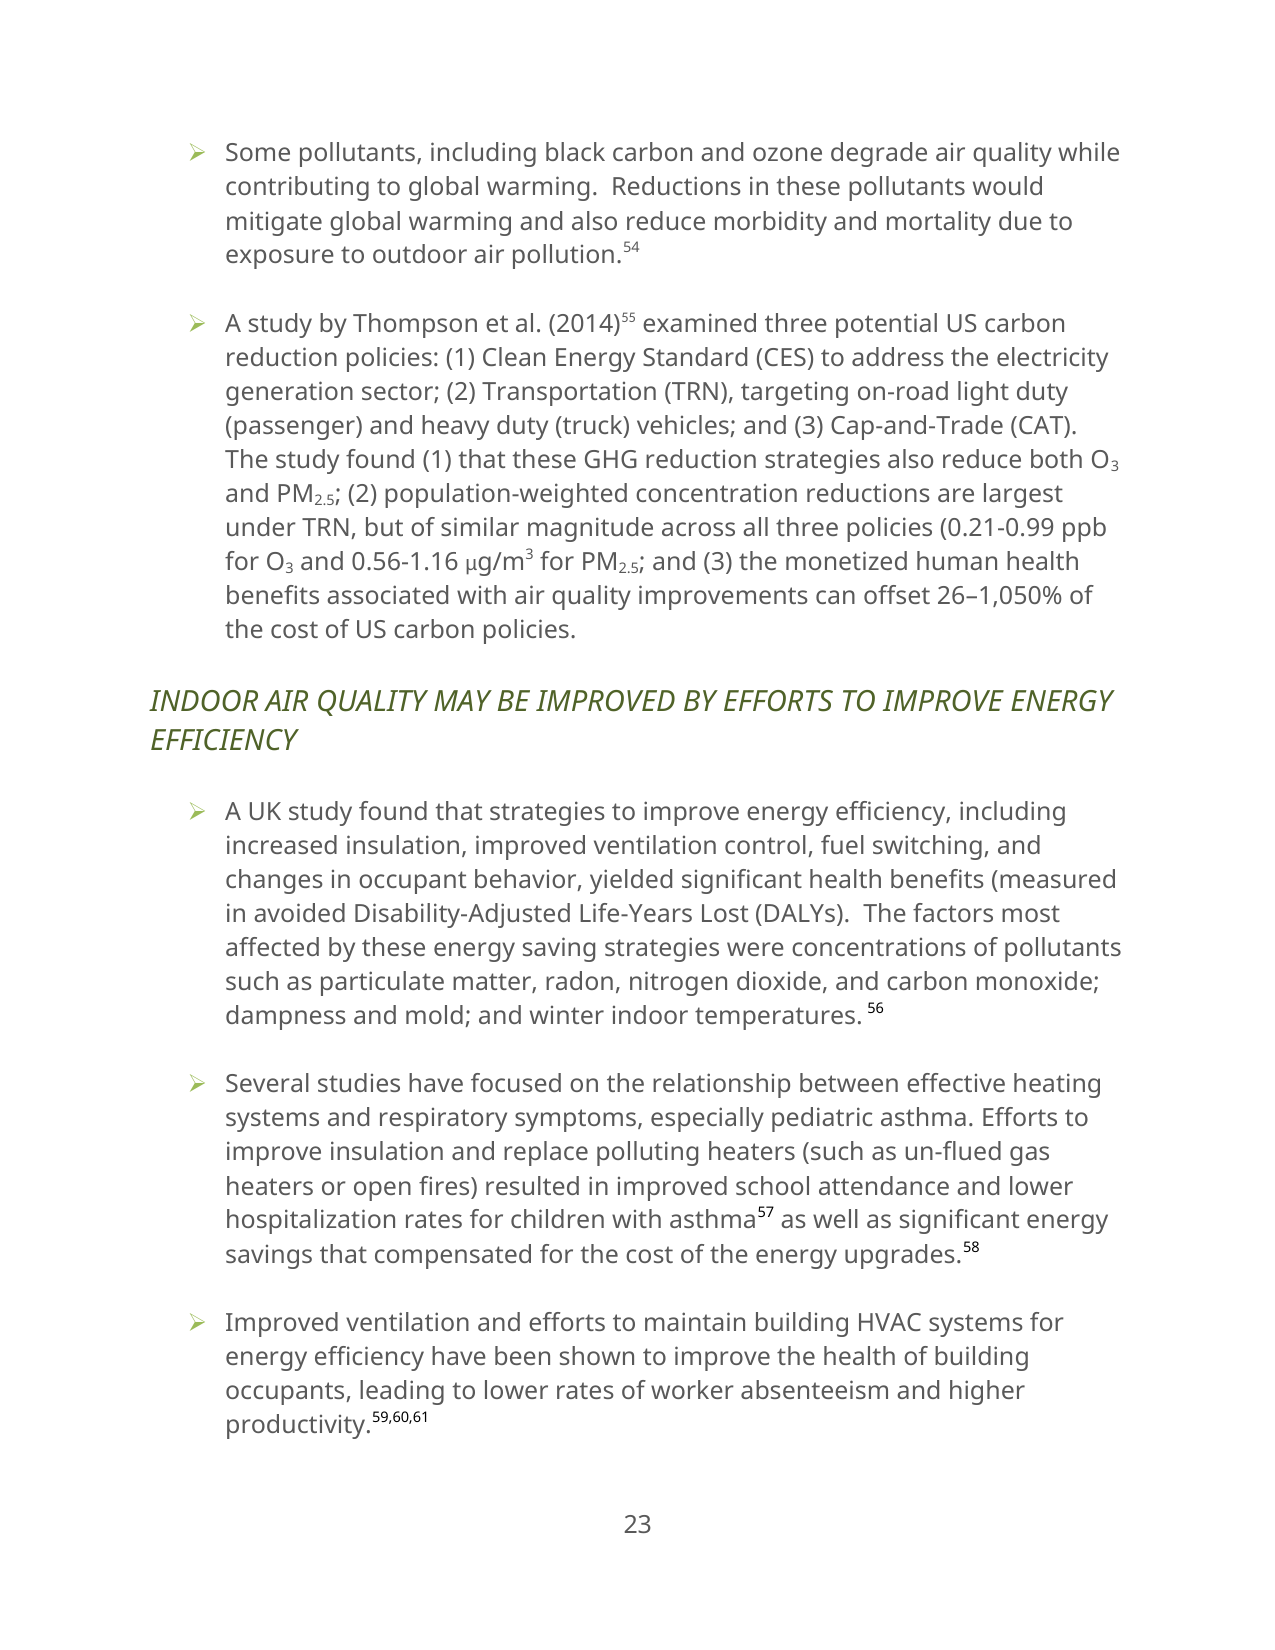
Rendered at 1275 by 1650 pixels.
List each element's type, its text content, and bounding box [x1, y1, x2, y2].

list Improved ventilation and efforts to maintain building HVAC systems for energy efficiency have been shown to improve the health of building occupants, leading to lower rates of worker absenteeism and higher productivity.,, [187, 1304, 1125, 1441]
list A UK study found that strategies to improve energy efficiency, including increased insulation, improved ventilation control, fuel switching, and changes in occupant behavior, yielded significant health benefits (measured in avoided Disability-Adjusted Life-Years Lost (DALYs). The factors most affected by these energy saving strategies were concentrations of pollutants such as particulate matter, radon, nitrogen dioxide, and carbon monoxide; dampness and mold; and winter indoor temperatures. [187, 793, 1125, 1032]
subtitle Indoor Air Quality May Be Improved By Efforts to Improve Energy Efficiency [150, 680, 1125, 759]
list Several studies have focused on the relationship between effective heating systems and respiratory symptoms, especially pediatric asthma. Efforts to improve insulation and replace polluting heaters (such as un-flued gas heaters or open fires) resulted in improved school attendance and lower hospitalization rates for children with asthma as well as significant energy savings that compensated for the cost of the energy upgrades. [187, 1066, 1125, 1270]
list Some pollutants, including black carbon and ozone degrade air quality while contributing to global warming. Reductions in these pollutants would mitigate global warming and also reduce morbidity and mortality due to exposure to outdoor air pollution. [187, 135, 1125, 271]
list A study by Thompson et al. (2014) examined three potential US carbon reduction policies: (1) Clean Energy Standard (CES) to address the electricity generation sector; (2) Transportation (TRN), targeting on-road light duty (passenger) and heavy duty (truck) vehicles; and (3) Cap-and-Trade (CAT). The study found (1) that these GHG reduction strategies also reduce both O3 and PM2.5; (2) population-weighted concentration reductions are largest under TRN, but of similar magnitude across all three policies (0.21-0.99 ppb for O3 and 0.56-1.16 µg/m3 for PM2.5; and (3) the monetized human health benefits associated with air quality improvements can offset 26–1,050% of the cost of US carbon policies. [187, 305, 1125, 646]
